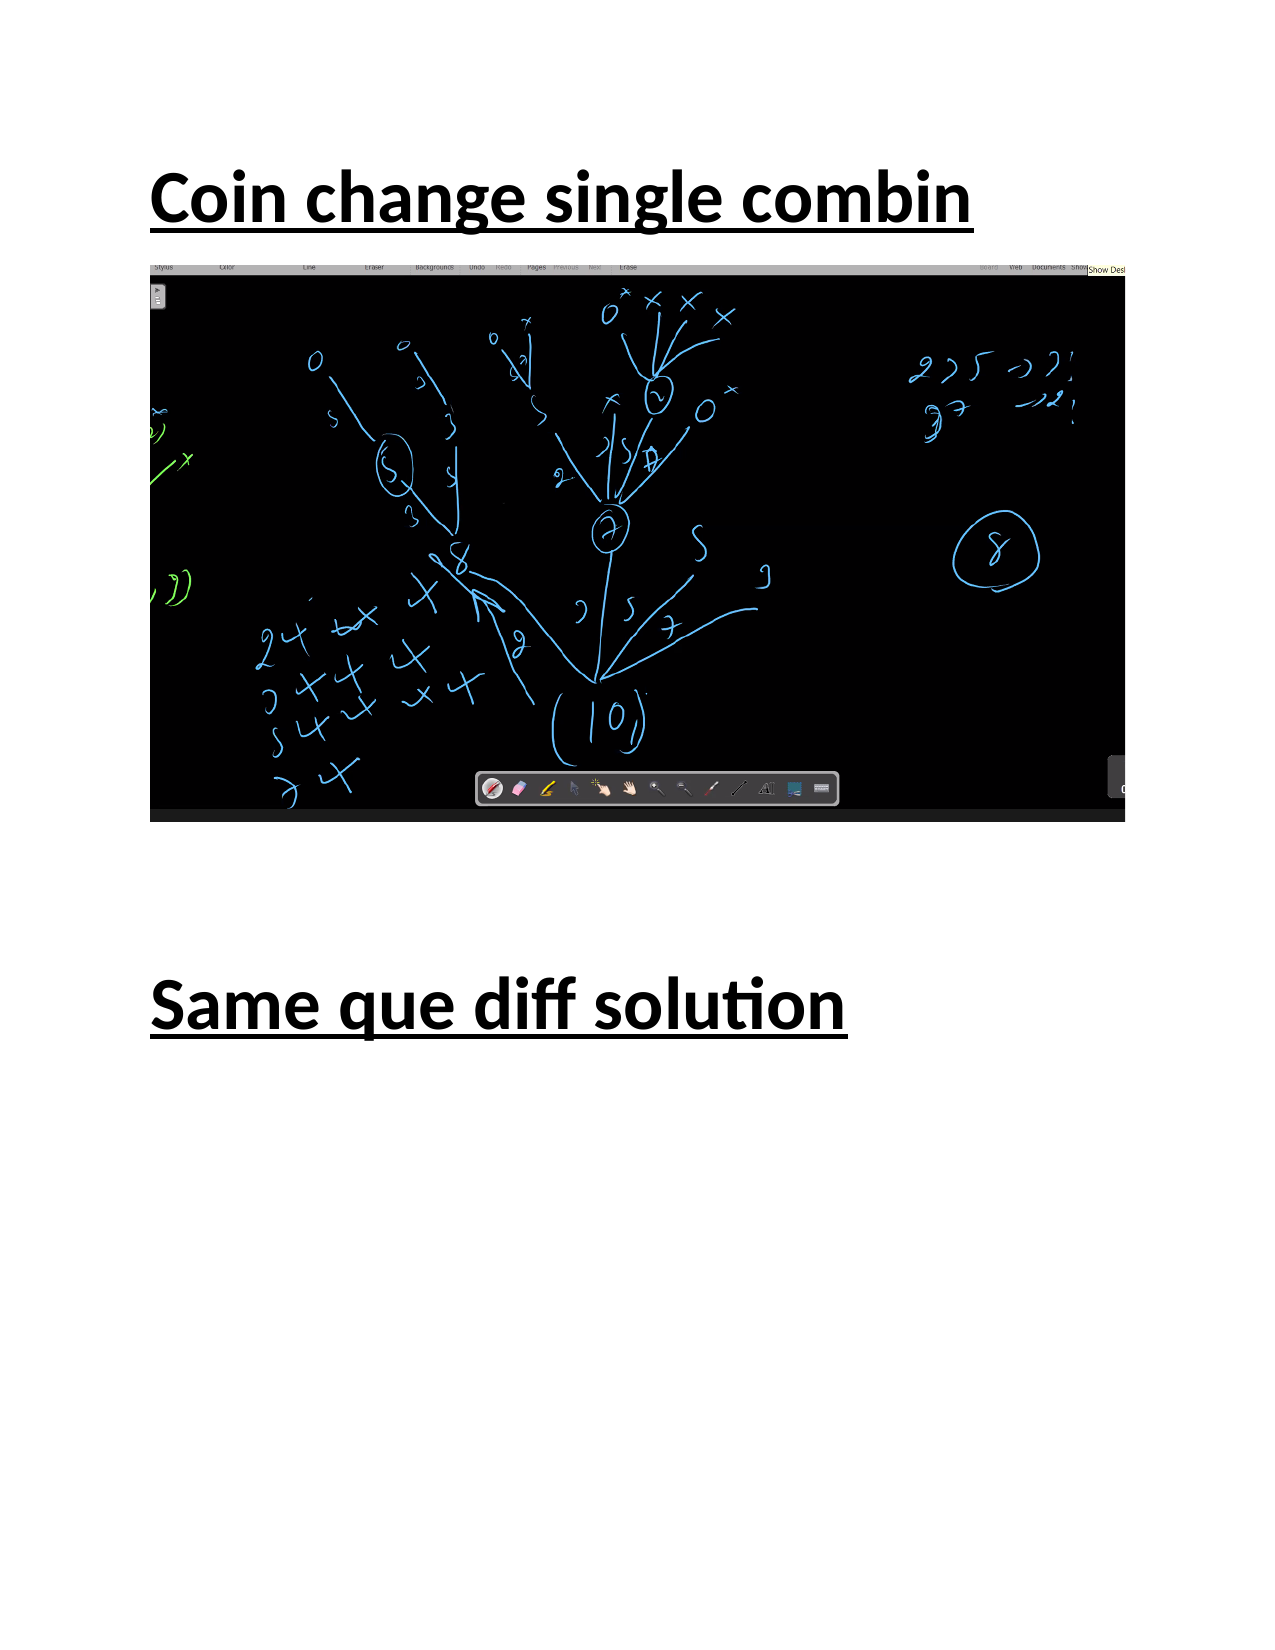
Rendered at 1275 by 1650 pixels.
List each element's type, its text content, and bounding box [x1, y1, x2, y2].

text Same que diff solution [150, 956, 1125, 1048]
text Coin change single combin [150, 150, 1125, 242]
picture [150, 265, 1125, 822]
